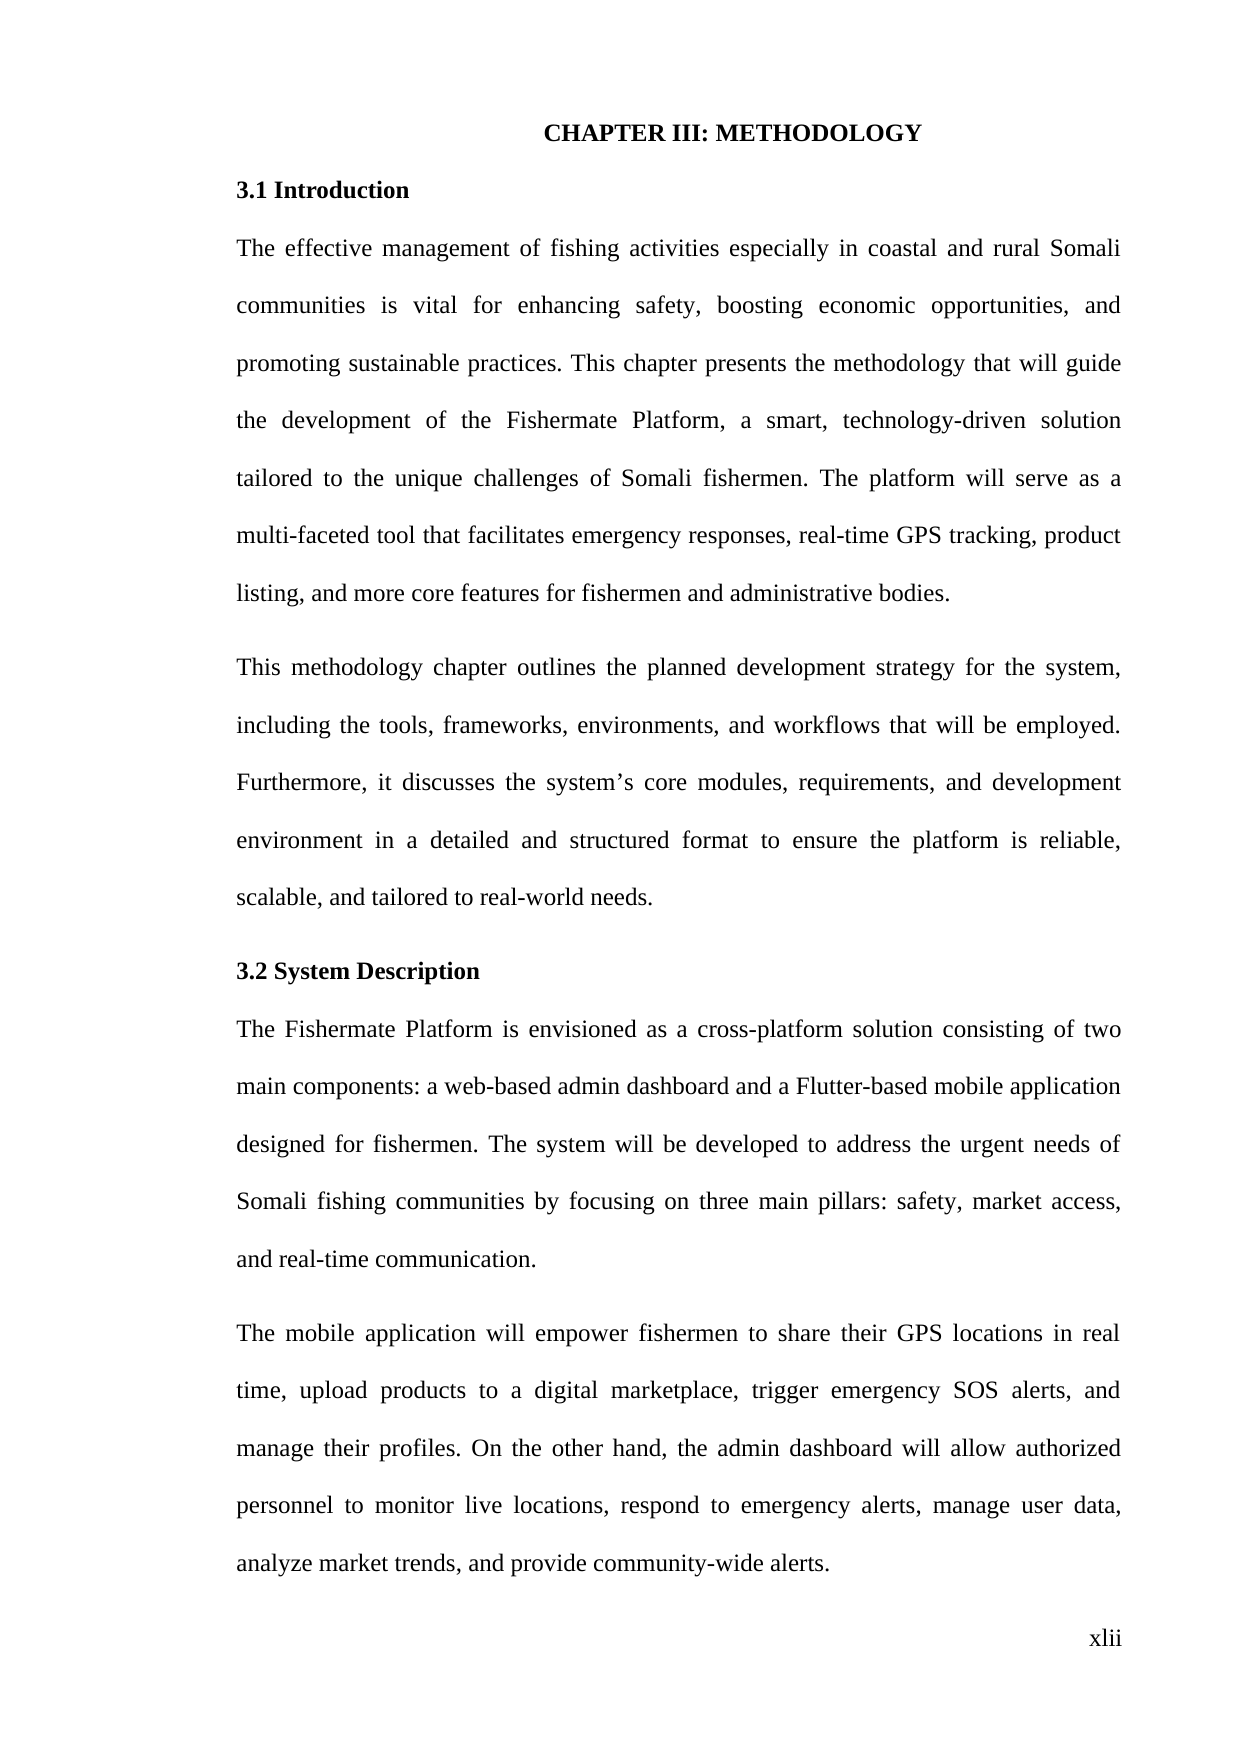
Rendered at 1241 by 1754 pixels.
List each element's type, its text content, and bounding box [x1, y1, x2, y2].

subtitle 3.2 System Description [236, 956, 1122, 985]
text The mobile application will empower fishermen to share their GPS locations in real time, upload products to a digital marketplace, trigger emergency SOS alerts, and manage their profiles. On the other hand, the admin dashboard will allow authorized personnel to monitor live locations, respond to emergency alerts, manage user data, analyze market trends, and provide community-wide alerts. [236, 1318, 1122, 1577]
subtitle 3.1 Introduction [236, 176, 1122, 204]
text The effective management of fishing activities especially in coastal and rural Somali communities is vital for enhancing safety, boosting economic opportunities, and promoting sustainable practices. This chapter presents the methodology that will guide the development of the Fishermate Platform, a smart, technology-driven solution tailored to the unique challenges of Somali fishermen. The platform will serve as a multi-faceted tool that facilitates emergency responses, real-time GPS tracking, product listing, and more core features for fishermen and administrative bodies. [236, 233, 1122, 607]
text This methodology chapter outlines the planned development strategy for the system, including the tools, frameworks, environments, and workflows that will be employed. Furthermore, it discusses the system’s core modules, requirements, and development environment in a detailed and structured format to ensure the platform is reliable, scalable, and tailored to real-world needs. [236, 652, 1122, 911]
text The Fishermate Platform is envisioned as a cross-platform solution consisting of two main components: a web-based admin dashboard and a Flutter-based mobile application designed for fishermen. The system will be developed to address the urgent needs of Somali fishing communities by focusing on three main pillars: safety, market access, and real-time communication. [236, 1014, 1122, 1273]
subtitle CHAPTER III: METHODOLOGY [344, 118, 1122, 147]
